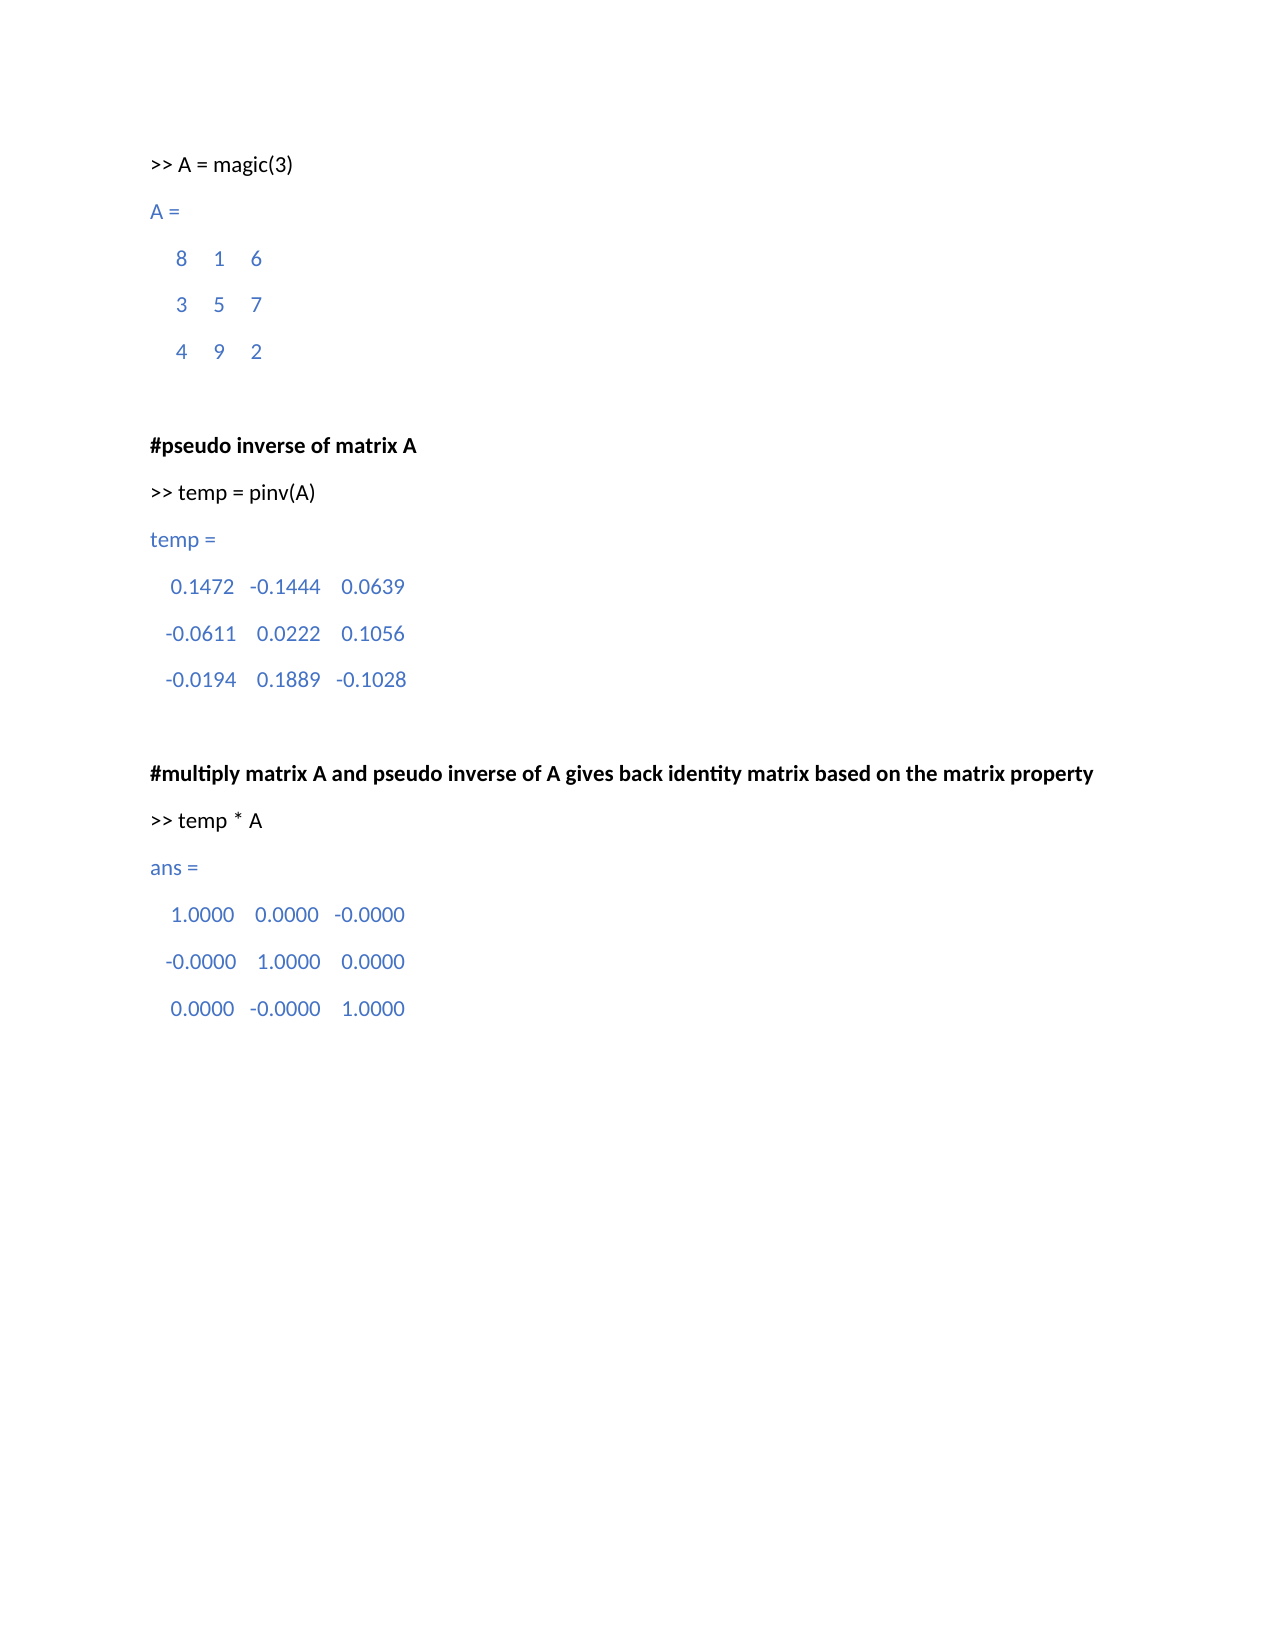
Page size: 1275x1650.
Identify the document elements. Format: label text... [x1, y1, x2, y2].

text 8 1 6 [150, 244, 1125, 272]
text #multiply matrix A and pseudo inverse of A gives back identity matrix based on the matrix property [150, 759, 1125, 787]
text A = [150, 197, 1125, 225]
text #pseudo inverse of matrix A [150, 431, 1125, 459]
text 0.0000 -0.0000 1.0000 [150, 994, 1125, 1022]
text >> temp * A [150, 806, 1125, 834]
text >> temp = pinv(A) [150, 478, 1125, 506]
text 4 9 2 [150, 337, 1125, 366]
text 0.1472 -0.1444 0.0639 [150, 572, 1125, 600]
text 1.0000 0.0000 -0.0000 [150, 900, 1125, 928]
text -0.0194 0.1889 -0.1028 [150, 666, 1125, 694]
text temp = [150, 525, 1125, 553]
text -0.0000 1.0000 0.0000 [150, 947, 1125, 975]
text -0.0611 0.0222 0.1056 [150, 619, 1125, 647]
text >> A = magic(3) [150, 150, 1125, 178]
text ans = [150, 853, 1125, 881]
text 3 5 7 [150, 291, 1125, 319]
